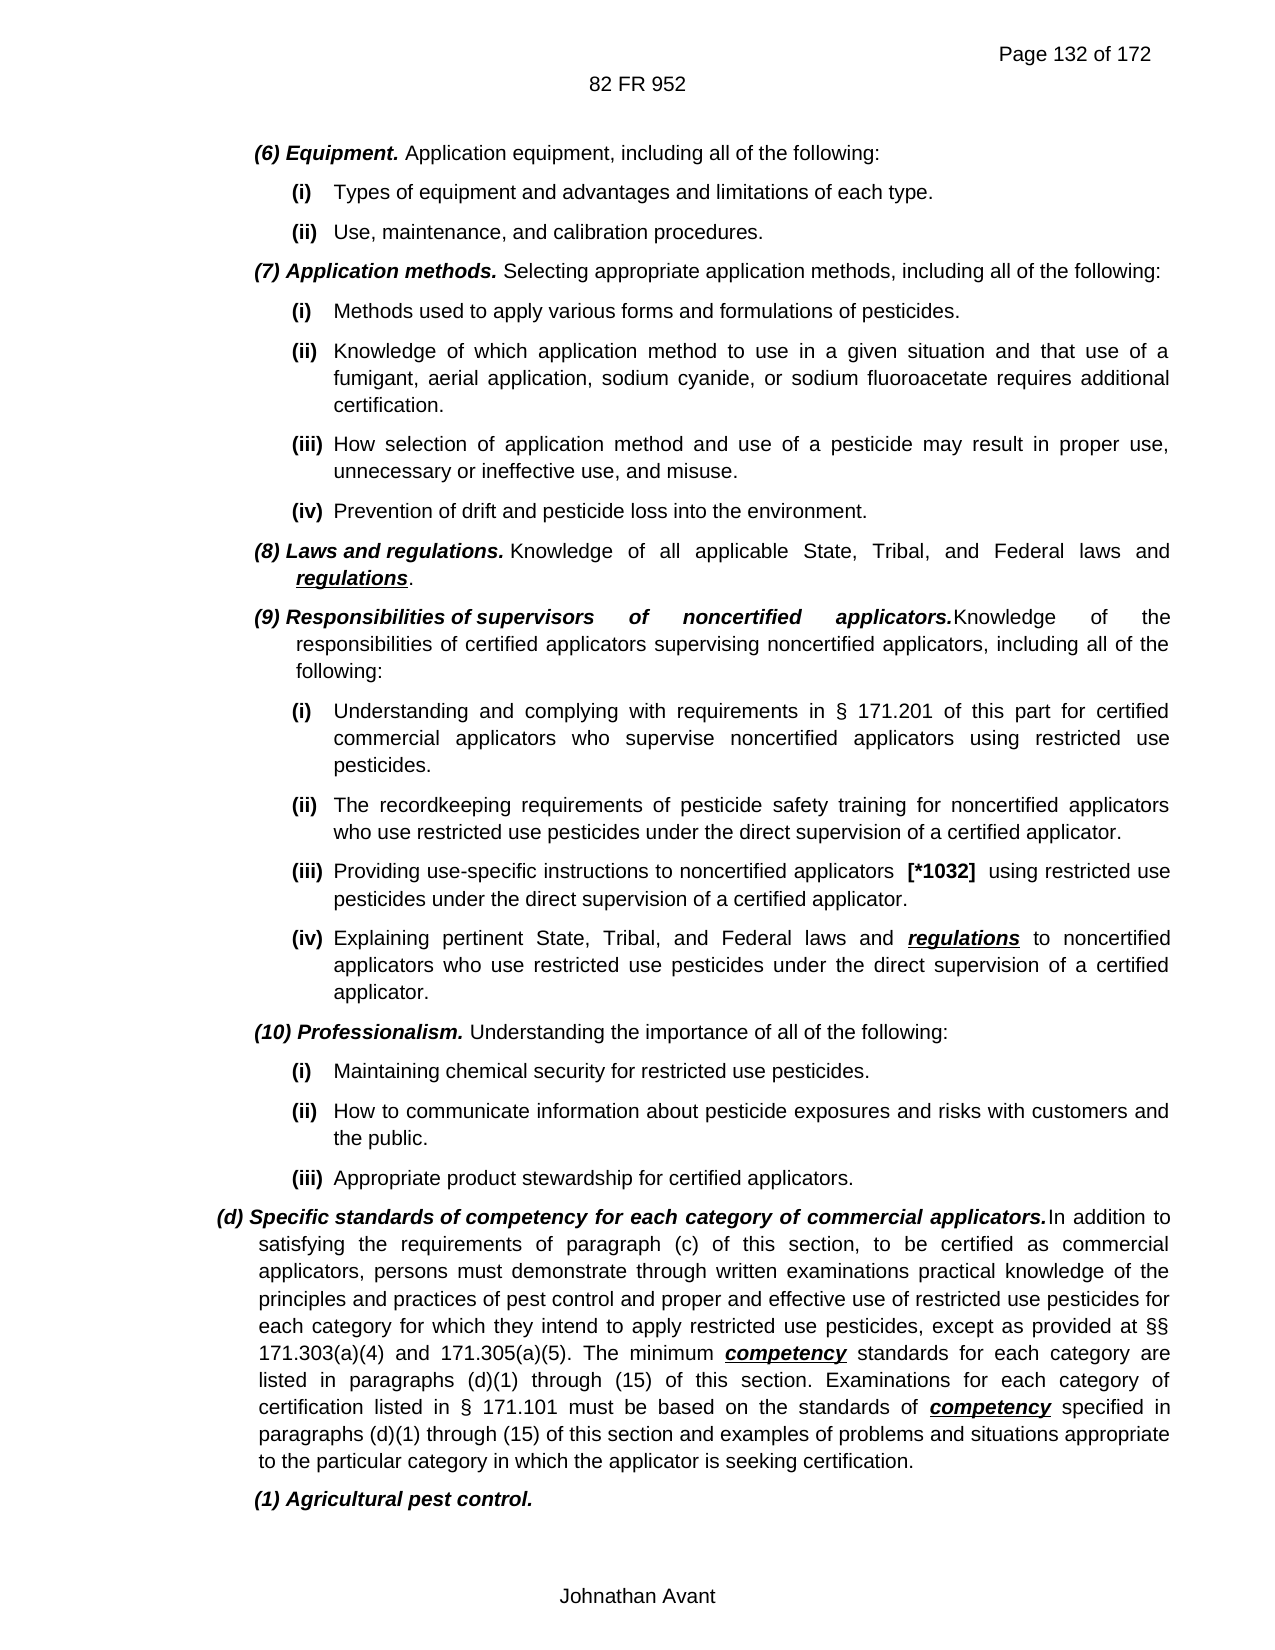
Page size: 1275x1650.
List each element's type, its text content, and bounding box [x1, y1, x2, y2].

list Types of equipment and advantages and limitations of each type. [292, 177, 1171, 204]
list etency for each category of commercial applicators.In addition to satisfying the requirements of paragraph (c) of this section, to be certified as commercial applicators, persons must demonstrate through written examinations practical knowledge of the principles and practices of pest control and proper and effective use of restricted use pesticides for each category for which they intend to apply restricted use pesticides, except as provided at §§ 171.303(a)(4) and 171.305(a)(5). The minimum competency standards for each category are listed in paragraphs (d)(1) through (15) of this section. Examinations for each category of certification listed in § 171.101 must be based on the standards of competency specified in paragraphs (d)(1) through (15) of this section and examples of problems and situations appropriate to the particular category in which the applicator is seeking certification. [217, 1202, 1171, 1473]
list Application equipment, including all of the following: [254, 137, 1171, 164]
list How to communicate information about pesticide exposures and risks with customers and the public. [292, 1096, 1171, 1150]
list Knowledge of which application method to use in a given situation and that use of a fumigant, aerial application, sodium cyanide, or sodium fluoroacetate requires additional certification. [292, 335, 1171, 417]
list Appropriate product stewardship for certified applicators. [292, 1162, 1171, 1189]
list Selecting appropriate application methods, including all of the following: [254, 256, 1171, 283]
list The recordkeeping requirements of pesticide safety training for noncertified applicators who use restricted use pesticides under the direct supervision of a certified applicator. [292, 789, 1171, 844]
list Explaining pertinent State, Tribal, and Federal laws and regulations to noncertified applicators who use restricted use pesticides under the direct supervision of a certified applicator. [292, 923, 1171, 1004]
list Prevention of drift and pesticide loss into the environment. [292, 496, 1171, 523]
list Maintaining chemical security for restricted use pesticides. [292, 1056, 1171, 1083]
list Use, maintenance, and calibration procedures. [292, 217, 1171, 244]
list Understanding and complying with requirements in § 171.201 of this part for certified commercial applicators who supervise noncertified applicators using restricted use pesticides. [292, 696, 1171, 777]
list How selection of application method and use of a pesticide may result in proper use, unnecessary or ineffective use, and misuse. [292, 429, 1171, 483]
list Methods used to apply various forms and formulations of pesticides. [292, 296, 1171, 323]
list isors of noncertified applicators.Knowledge of the responsibilities of certified applicators supervising noncertified applicators, including all of the following: [254, 602, 1171, 683]
list Understanding the importance of all of the following: [254, 1017, 1171, 1044]
list Providing use-specific instructions to noncertified applicators [*1032] using restricted use pesticides under the direct supervision of a certified applicator. [292, 856, 1171, 910]
list Knowledge of all applicable State, Tribal, and Federal laws and regulations. [254, 535, 1171, 589]
